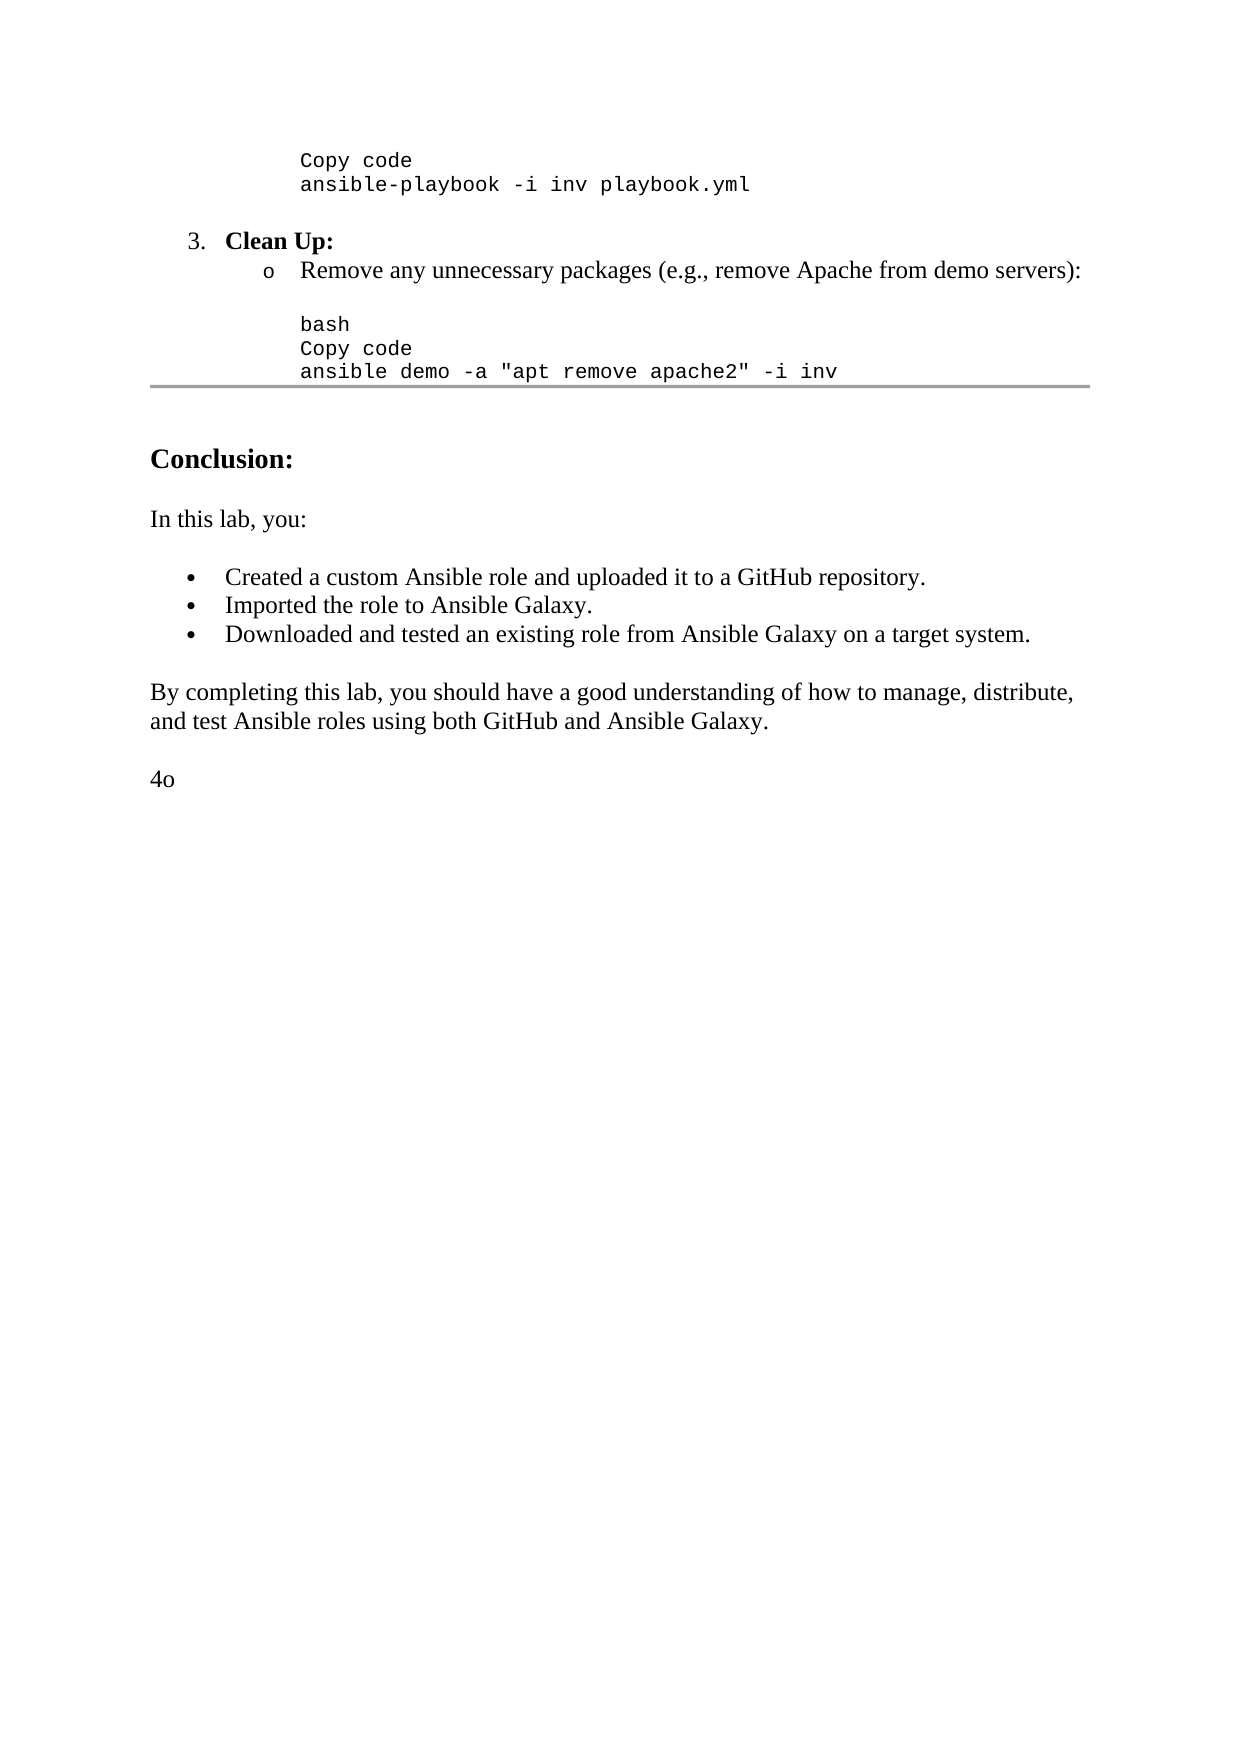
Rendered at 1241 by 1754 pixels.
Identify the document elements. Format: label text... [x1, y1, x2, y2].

text In this lab, you: [150, 504, 1090, 532]
text Copy code [300, 150, 1090, 174]
text 4o [150, 764, 1090, 792]
text bash [300, 314, 1090, 338]
text Conclusion: [150, 442, 1090, 474]
text ansible demo -a "apt remove apache2" -i inv [300, 361, 1090, 384]
list Created a custom Ansible role and uploaded it to a GitHub repository. [187, 562, 1090, 590]
list Remove any unnecessary packages (e.g., remove Apache from demo servers): [262, 255, 1090, 285]
list Downloaded and tested an existing role from Ansible Galaxy on a target system. [187, 619, 1090, 648]
text ansible-playbook -i inv playbook.yml [300, 174, 1090, 197]
list Clean Up: [187, 226, 1090, 255]
text Copy code [300, 338, 1090, 361]
text By completing this lab, you should have a good understanding of how to manage, distribute, and test Ansible roles using both GitHub and Ansible Galaxy. [150, 677, 1090, 734]
list Imported the role to Ansible Galaxy. [187, 590, 1090, 619]
